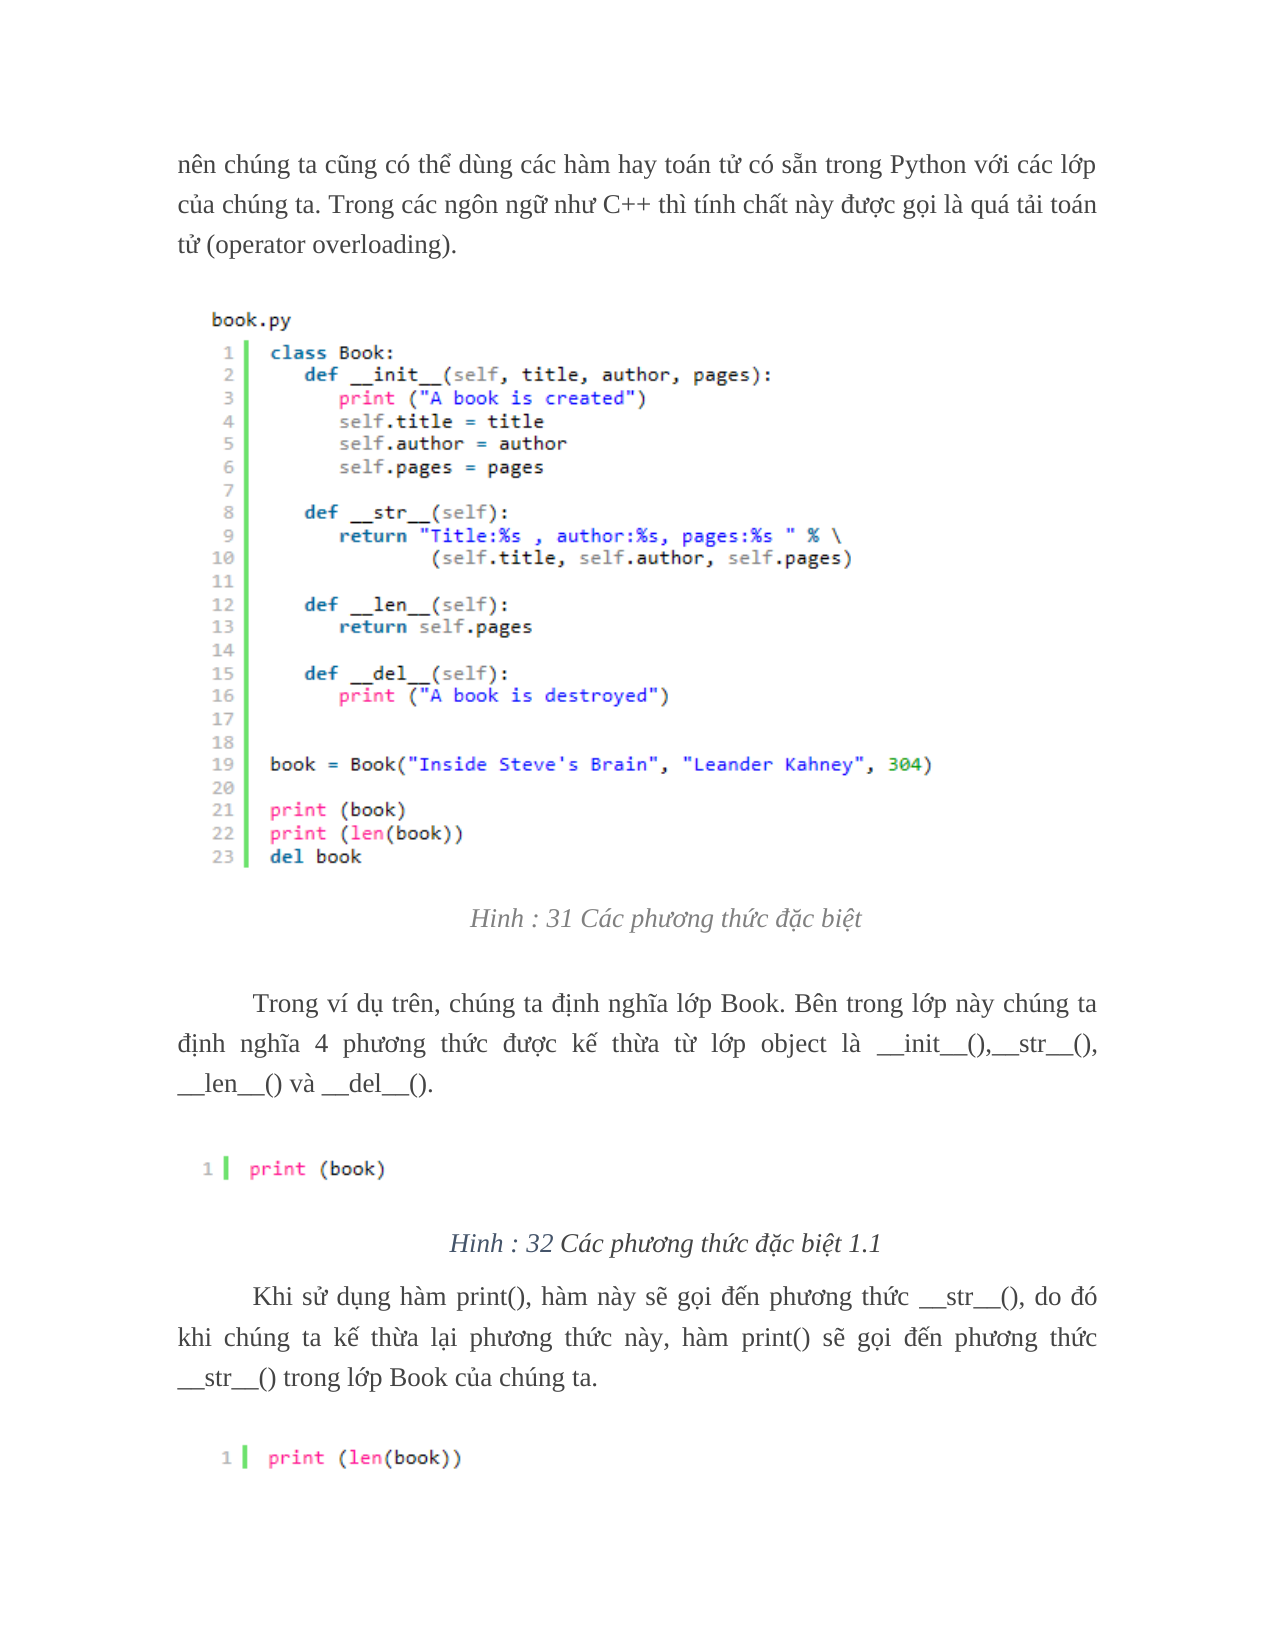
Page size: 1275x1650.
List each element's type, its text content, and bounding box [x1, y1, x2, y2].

text Trong ví dụ trên, chúng ta định nghĩa lớp Book. Bên trong lớp này chúng ta định nghĩa 4 phương thức được kế thừa từ lớp object là __init__(),__str__(), __len__() và __del__(). [177, 987, 1098, 1099]
text Khi sử dụng hàm print(), hàm này sẽ gọi đến phương thức __str__(), do đó khi chúng ta kế thừa lại phương thức này, hàm print() sẽ gọi đến phương thức __str__() trong lớp Book của chúng ta. [177, 1280, 1098, 1392]
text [177, 148, 1098, 260]
text Hinh : 32 Các phương thức đặc biệt 1.1 [177, 1227, 1157, 1259]
picture [177, 281, 987, 882]
picture [177, 1414, 545, 1494]
picture [177, 1120, 498, 1207]
text Hinh : 31 Các phương thức đặc biệt [177, 903, 1157, 934]
